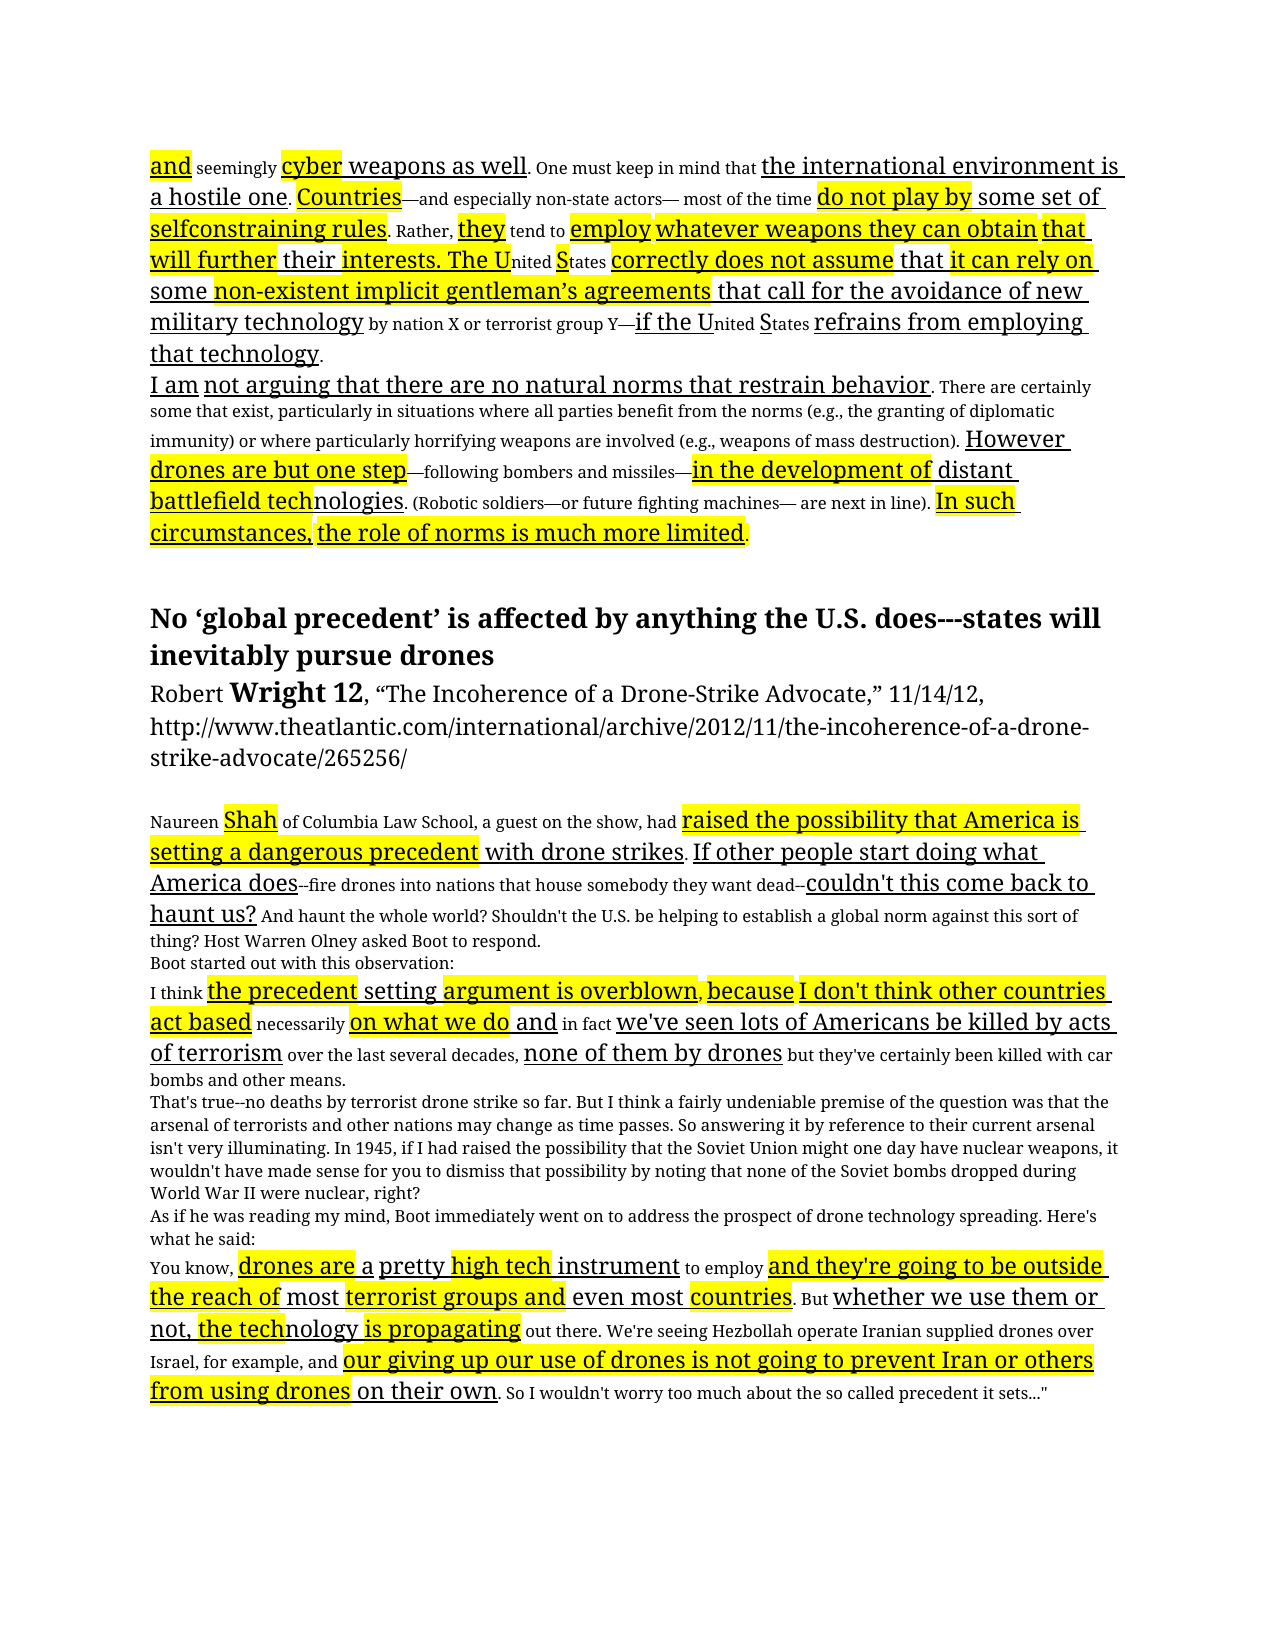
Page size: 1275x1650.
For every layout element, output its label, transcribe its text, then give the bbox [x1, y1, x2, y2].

text You know, drones are a pretty high tech instrument to employ and they're going to be outside the reach of most terrorist groups and even most countries. But whether we use them or not, the technology is propagating out there. We're seeing Hezbollah operate Iranian supplied drones over Israel, for example, and our giving up our use of drones is not going to prevent Iran or others from using drones on their own. So I wouldn't worry too much about the so called precedent it sets..." [150, 1250, 1125, 1406]
text Naureen Shah of Columbia Law School, a guest on the show, had raised the possibility that America is setting a dangerous precedent with drone strikes. If other people start doing what America does--fire drones into nations that house somebody they want dead--couldn't this come back to haunt us? And haunt the whole world? Shouldn't the U.S. be helping to establish a global norm against this sort of thing? Host Warren Olney asked Boot to respond. [150, 804, 1125, 952]
text Boot started out with this observation: [150, 952, 1125, 974]
text That's true--no deaths by terrorist drone strike so far. But I think a fairly undeniable premise of the question was that the arsenal of terrorists and other nations may change as time passes. So answering it by reference to their current arsenal isn't very illuminating. In 1945, if I had raised the possibility that the Soviet Union might one day have nuclear weapons, it wouldn't have made sense for you to dismiss that possibility by noting that none of the Soviet bombs dropped during World War II were nuclear, right? [150, 1091, 1125, 1204]
text Robert Wright 12, “The Incoherence of a Drone-Strike Advocate,” 11/14/12, http://www.theatlantic.com/international/archive/2012/11/the-incoherence-of-a-drone-strike-advocate/265256/ [150, 673, 1125, 773]
text I think the precedent setting argument is overblown, because I don't think other countries act based necessarily on what we do and in fact we've seen lots of Americans be killed by acts of terrorism over the last several decades, none of them by drones but they've certainly been killed with car bombs and other means. [150, 974, 1125, 1091]
text As if he was reading my mind, Boot immediately went on to address the prospect of drone technology spreading. Here's what he said: [150, 1204, 1125, 1250]
text No ‘global precedent’ is affected by anything the U.S. does---states will inevitably pursue drones [150, 600, 1125, 673]
text I am not arguing that there are no natural norms that restrain behavior. There are certainly some that exist, particularly in situations where all parties beneﬁt from the norms (e.g., the granting of diplomatic immunity) or where particularly horrifying weapons are involved (e.g., weapons of mass destruction). However drones are but one step—following bombers and missiles—in the development of distant battleﬁeld technologies. (Robotic soldiers—or future ﬁghting machines— are next in line). In such circumstances, the role of norms is much more limited. [150, 369, 1125, 548]
